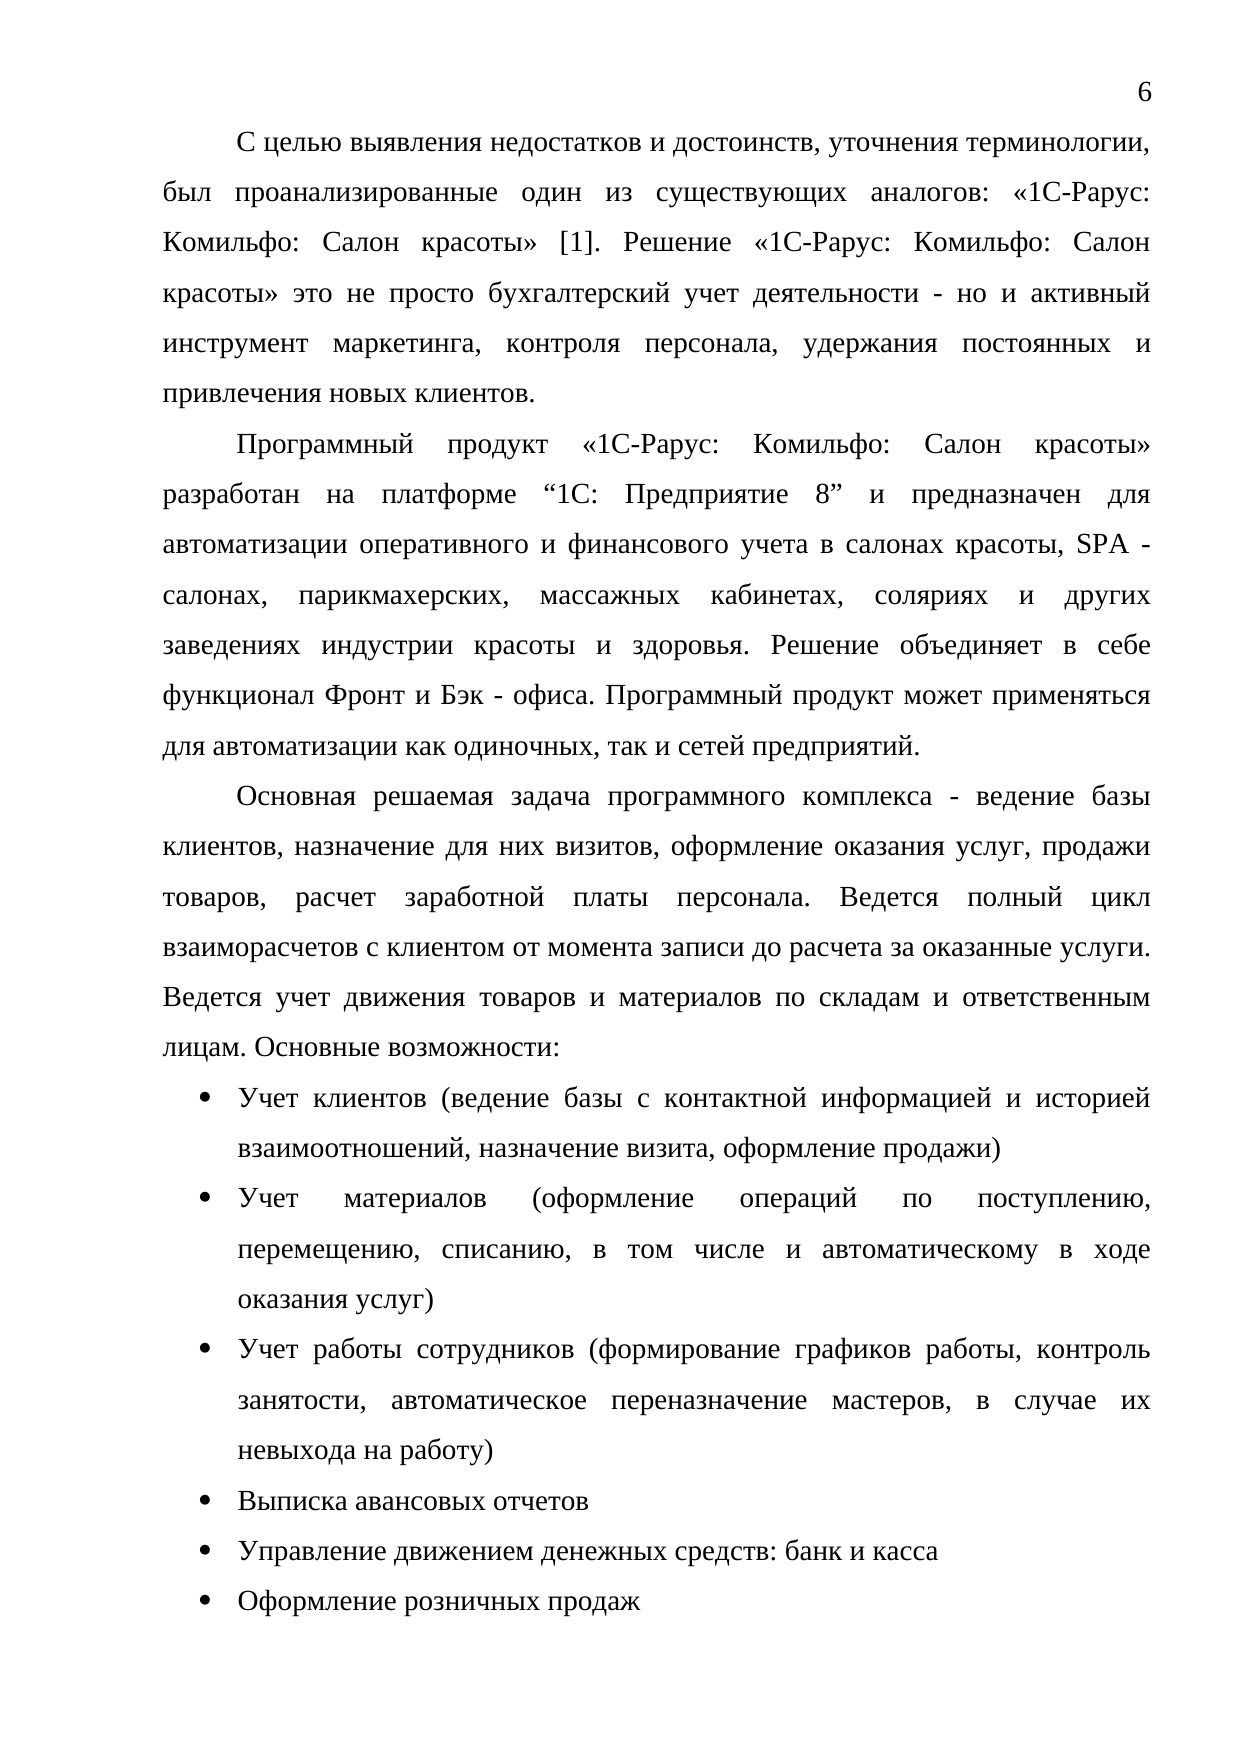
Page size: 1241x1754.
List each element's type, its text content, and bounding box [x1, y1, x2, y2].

text С целью выявления недостатков и достоинств, уточнения терминологии, был проанализированные один из существующих аналогов: «1С-Рарус: Комильфо: Салон красоты» [1]. Решение «1С-Рарус: Комильфо: Салон красоты» это не просто бухгалтерский учет деятельности - но и активный инструмент маркетинга, контроля персонала, удержания постоянных и привлечения новых клиентов. [162, 124, 1152, 409]
list Выписка авансовых отчетов [200, 1483, 1152, 1516]
list Учет клиентов (ведение базы с контактной информацией и историей взаимоотношений, назначение визита, оформление продажи) [200, 1080, 1152, 1164]
text Основная решаемая задача программного комплекса - ведение базы клиентов, назначение для них визитов, оформление оказания услуг, продажи товаров, расчет заработной платы персонала. Ведется полный цикл взаиморасчетов с клиентом от момента записи до расчета за оказанные услуги. Ведется учет движения товаров и материалов по складам и ответственным лицам. Основные возможности: [162, 778, 1152, 1063]
list Управление движением денежных средств: банк и касса [200, 1533, 1152, 1567]
text Программный продукт «1С-Рарус: Комильфо: Салон красоты» разработан на платформе “1С: Предприятие 8” и предназначен для автоматизации оперативного и финансового учета в салонах красоты, SPA - салонах, парикмахерских, массажных кабинетах, соляриях и других заведениях индустрии красоты и здоровья. Решение объединяет в себе функционал Фронт и Бэк - офиса. Программный продукт может применяться для автоматизации как одиночных, так и сетей предприятий. [162, 426, 1152, 761]
list Учет материалов (оформление операций по поступлению, перемещению, списанию, в том числе и автоматическому в ходе оказания услуг) [200, 1181, 1152, 1315]
list Учет работы сотрудников (формирование графиков работы, контроль занятости, автоматическое переназначение мастеров, в случае их невыхода на работу) [200, 1332, 1152, 1466]
list Оформление розничных продаж [200, 1583, 1152, 1617]
